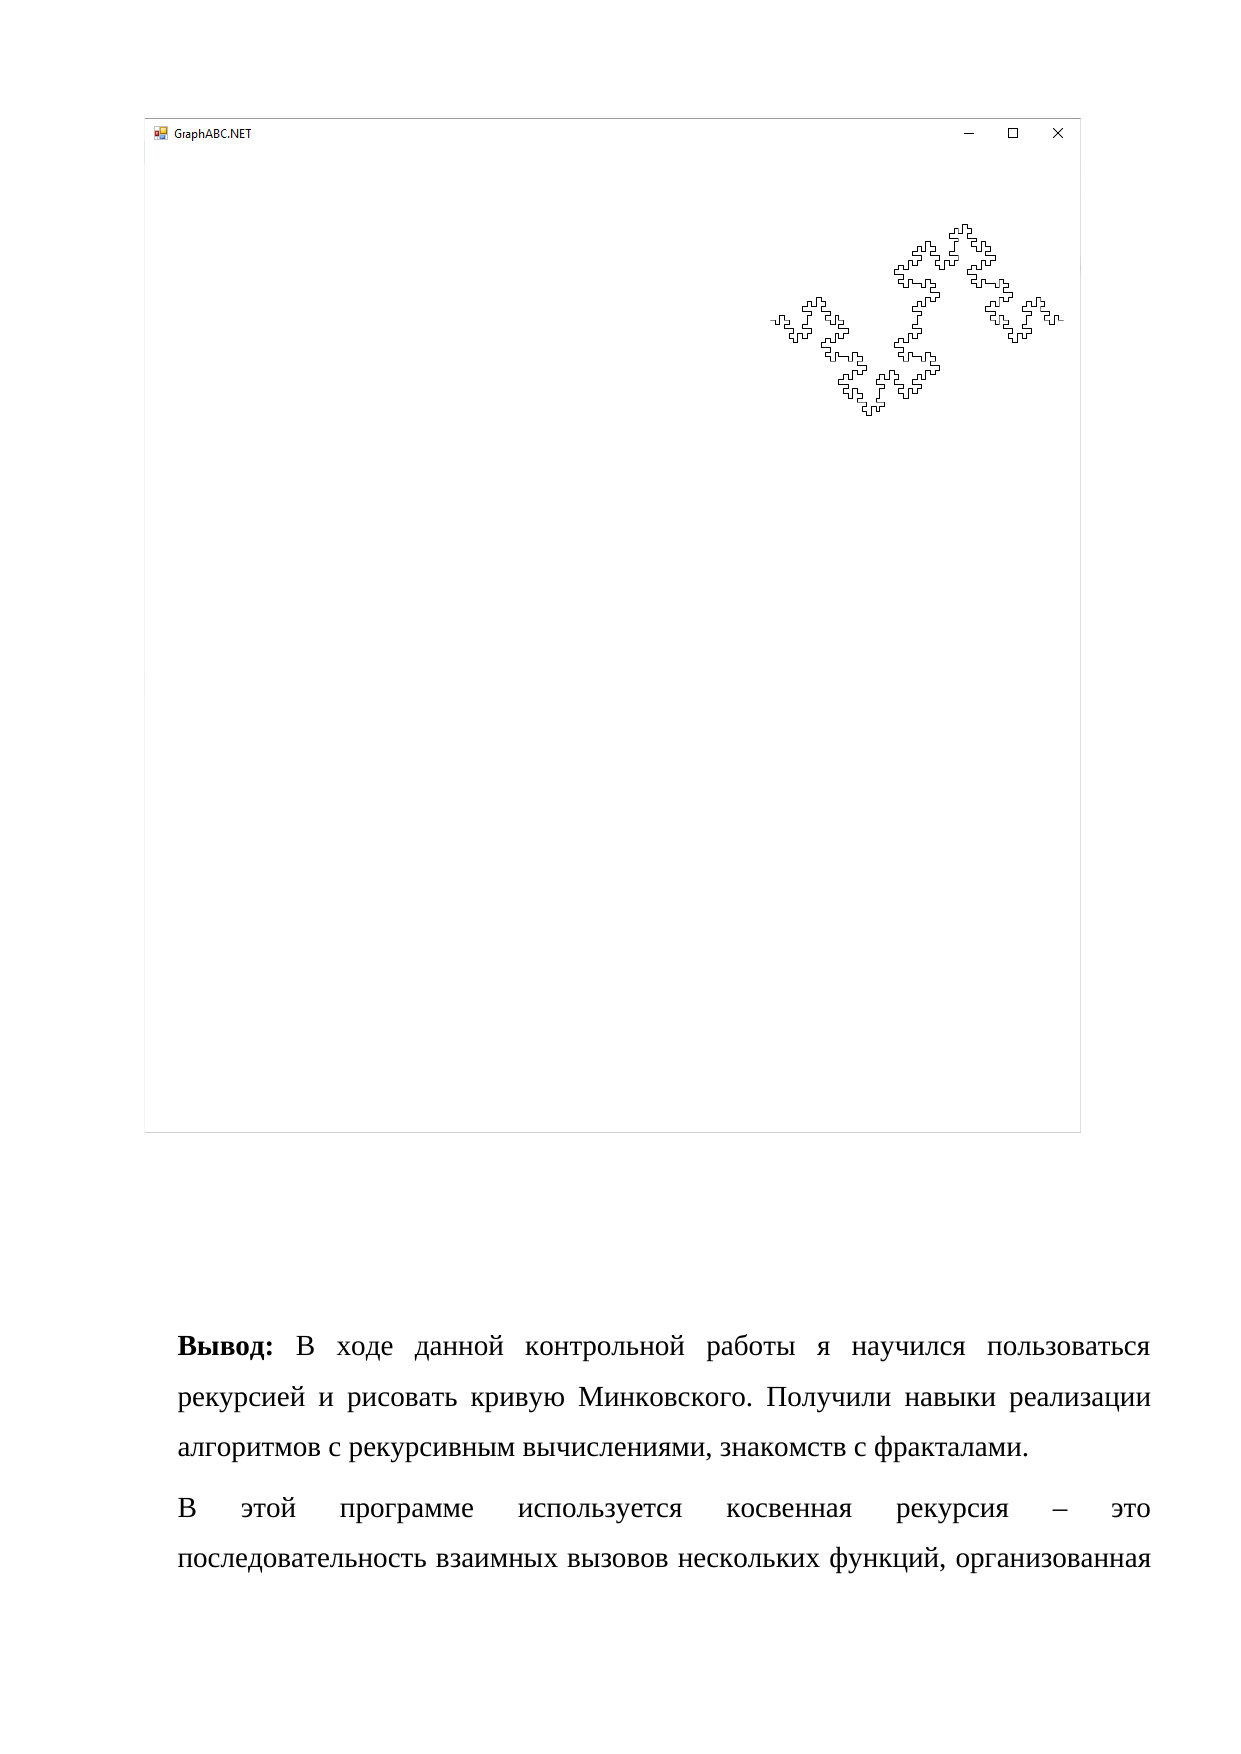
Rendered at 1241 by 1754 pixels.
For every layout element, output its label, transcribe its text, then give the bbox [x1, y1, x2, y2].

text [177, 1490, 1152, 1573]
picture [144, 118, 1081, 1133]
text Вывод: В ходе данной контрольной работы я научился пользоваться рекурсией и рисовать кривую Минковского. Получили навыки реализации алгоритмов с рекурсивным вычислениями, знакомств с фракталами. [177, 1328, 1152, 1462]
